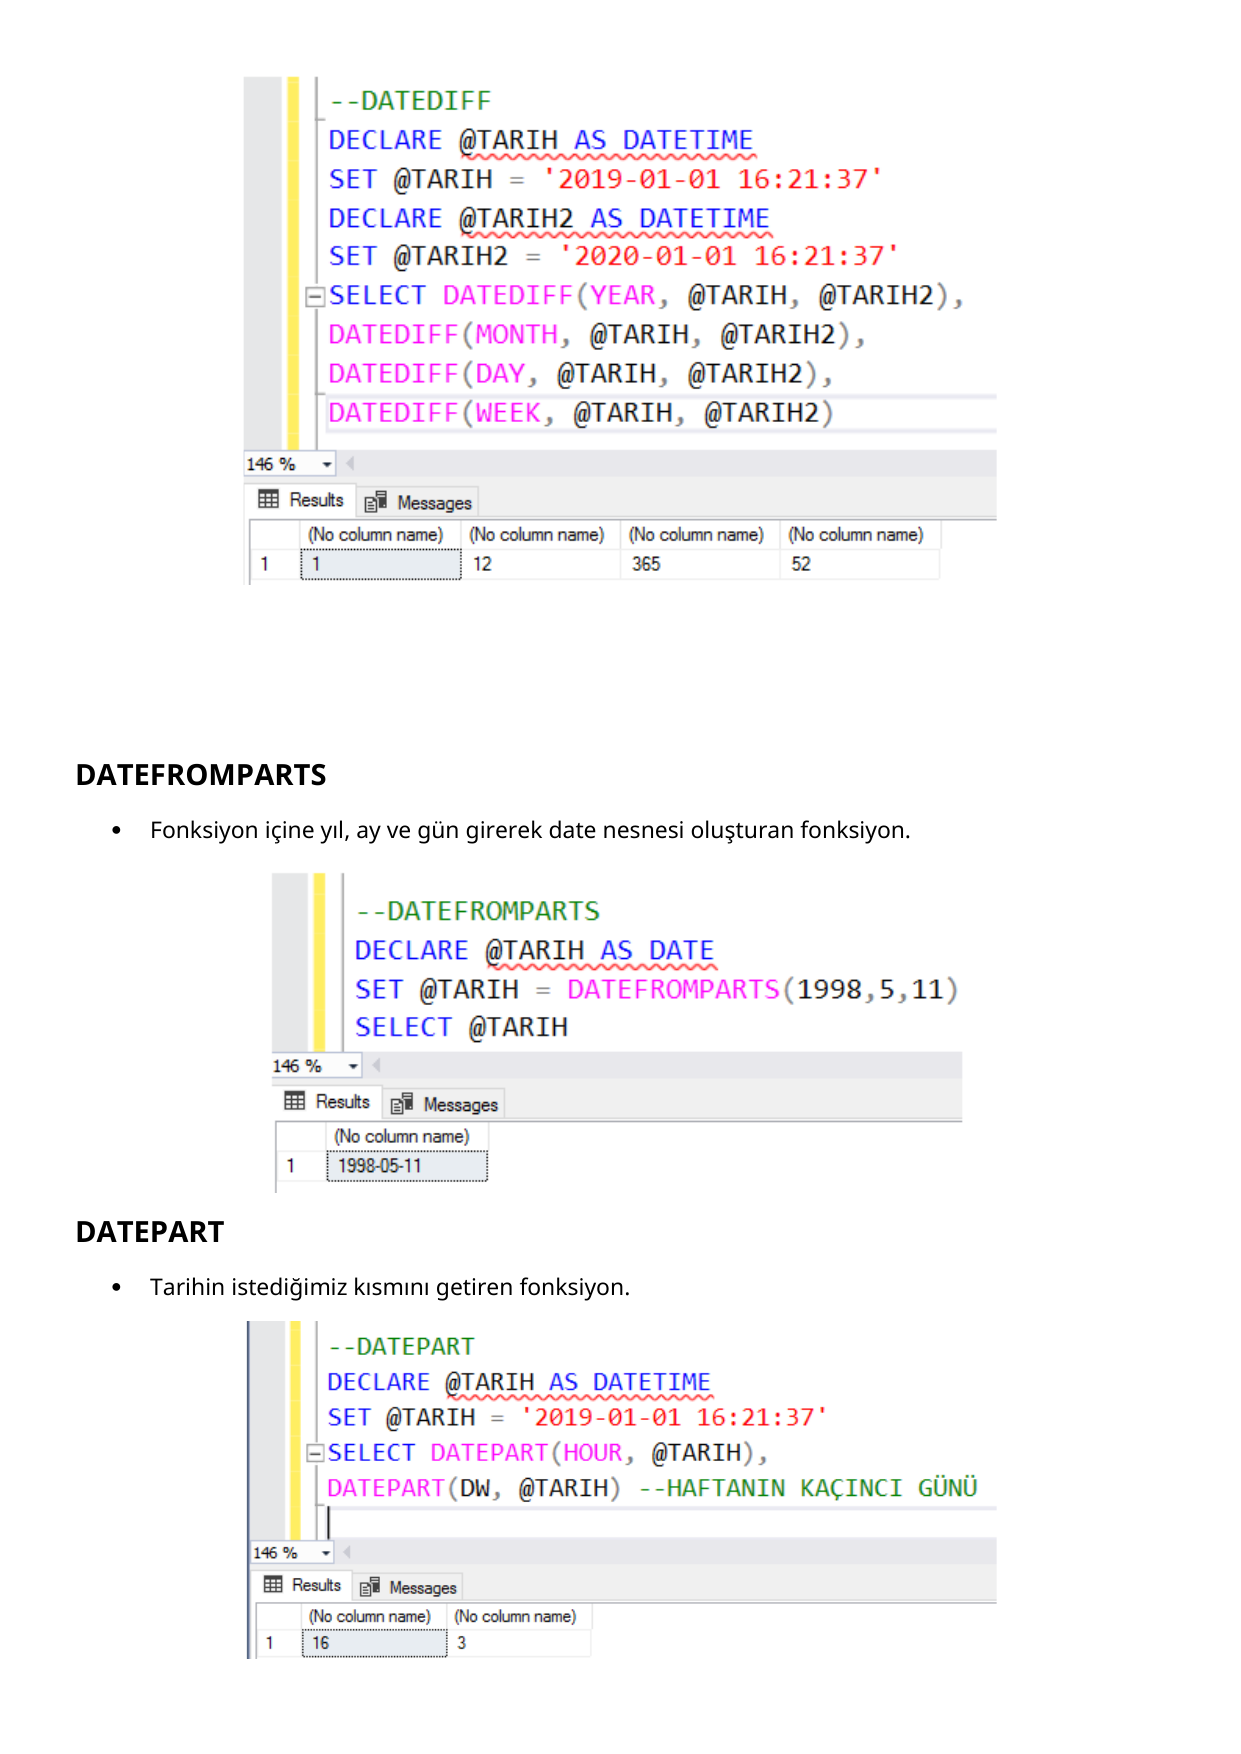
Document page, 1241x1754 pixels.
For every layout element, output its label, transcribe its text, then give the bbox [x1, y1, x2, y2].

picture [243, 75, 997, 585]
text DATEFROMPARTS [75, 754, 1165, 794]
picture [243, 1321, 997, 1659]
list Tarihin istediğimiz kısmını getiren fonksiyon. [112, 1271, 1165, 1302]
text DATEPART [75, 1211, 1165, 1251]
list Fonksiyon içine yıl, ay ve gün girerek date nesnesi oluşturan fonksiyon. [112, 814, 1165, 845]
picture [266, 864, 974, 1193]
